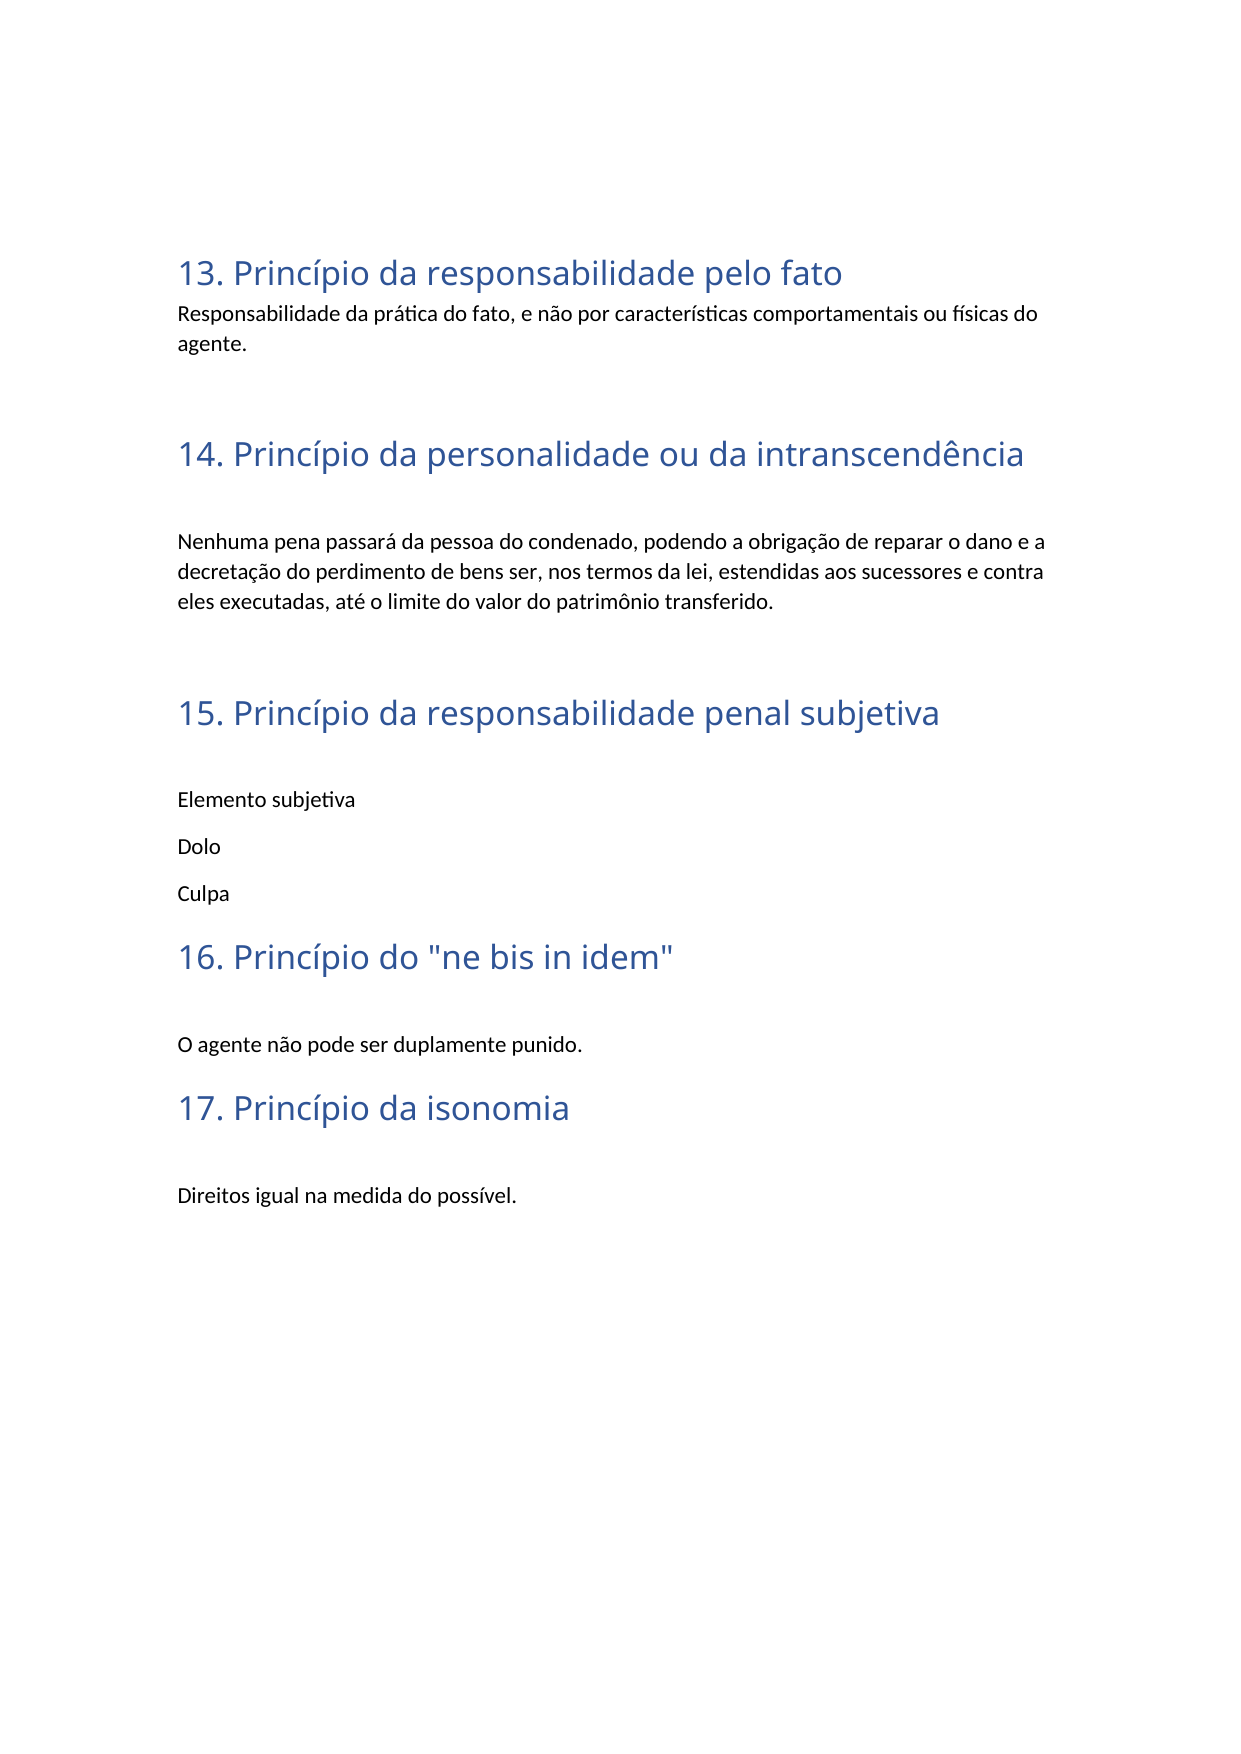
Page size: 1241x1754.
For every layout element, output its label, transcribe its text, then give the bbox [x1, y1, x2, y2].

text Responsabilidade da prática do fato, e não por características comportamentais ou físicas do agente. [177, 299, 1063, 357]
text Elemento subjetiva [177, 785, 1063, 813]
subtitle 15. Princípio da responsabilidade penal subjetiva [177, 689, 1063, 735]
text O agente não pode ser duplamente punido. [177, 1030, 1063, 1058]
subtitle 13. Princípio da responsabilidade pelo fato [177, 250, 1063, 295]
text Direitos igual na medida do possível. [177, 1181, 1063, 1209]
subtitle 16. Princípio do "ne bis in idem" [177, 934, 1063, 979]
text Dolo [177, 832, 1063, 860]
text Nenhuma pena passará da pessoa do condenado, podendo a obrigação de reparar o dano e a decretação do perdimento de bens ser, nos termos da lei, estendidas aos sucessores e contra eles executadas, até o limite do valor do patrimônio transferido. [177, 527, 1063, 615]
text Culpa [177, 879, 1063, 907]
subtitle 17. Princípio da isonomia [177, 1085, 1063, 1131]
subtitle 14. Princípio da personalidade ou da intranscendência [177, 431, 1063, 476]
